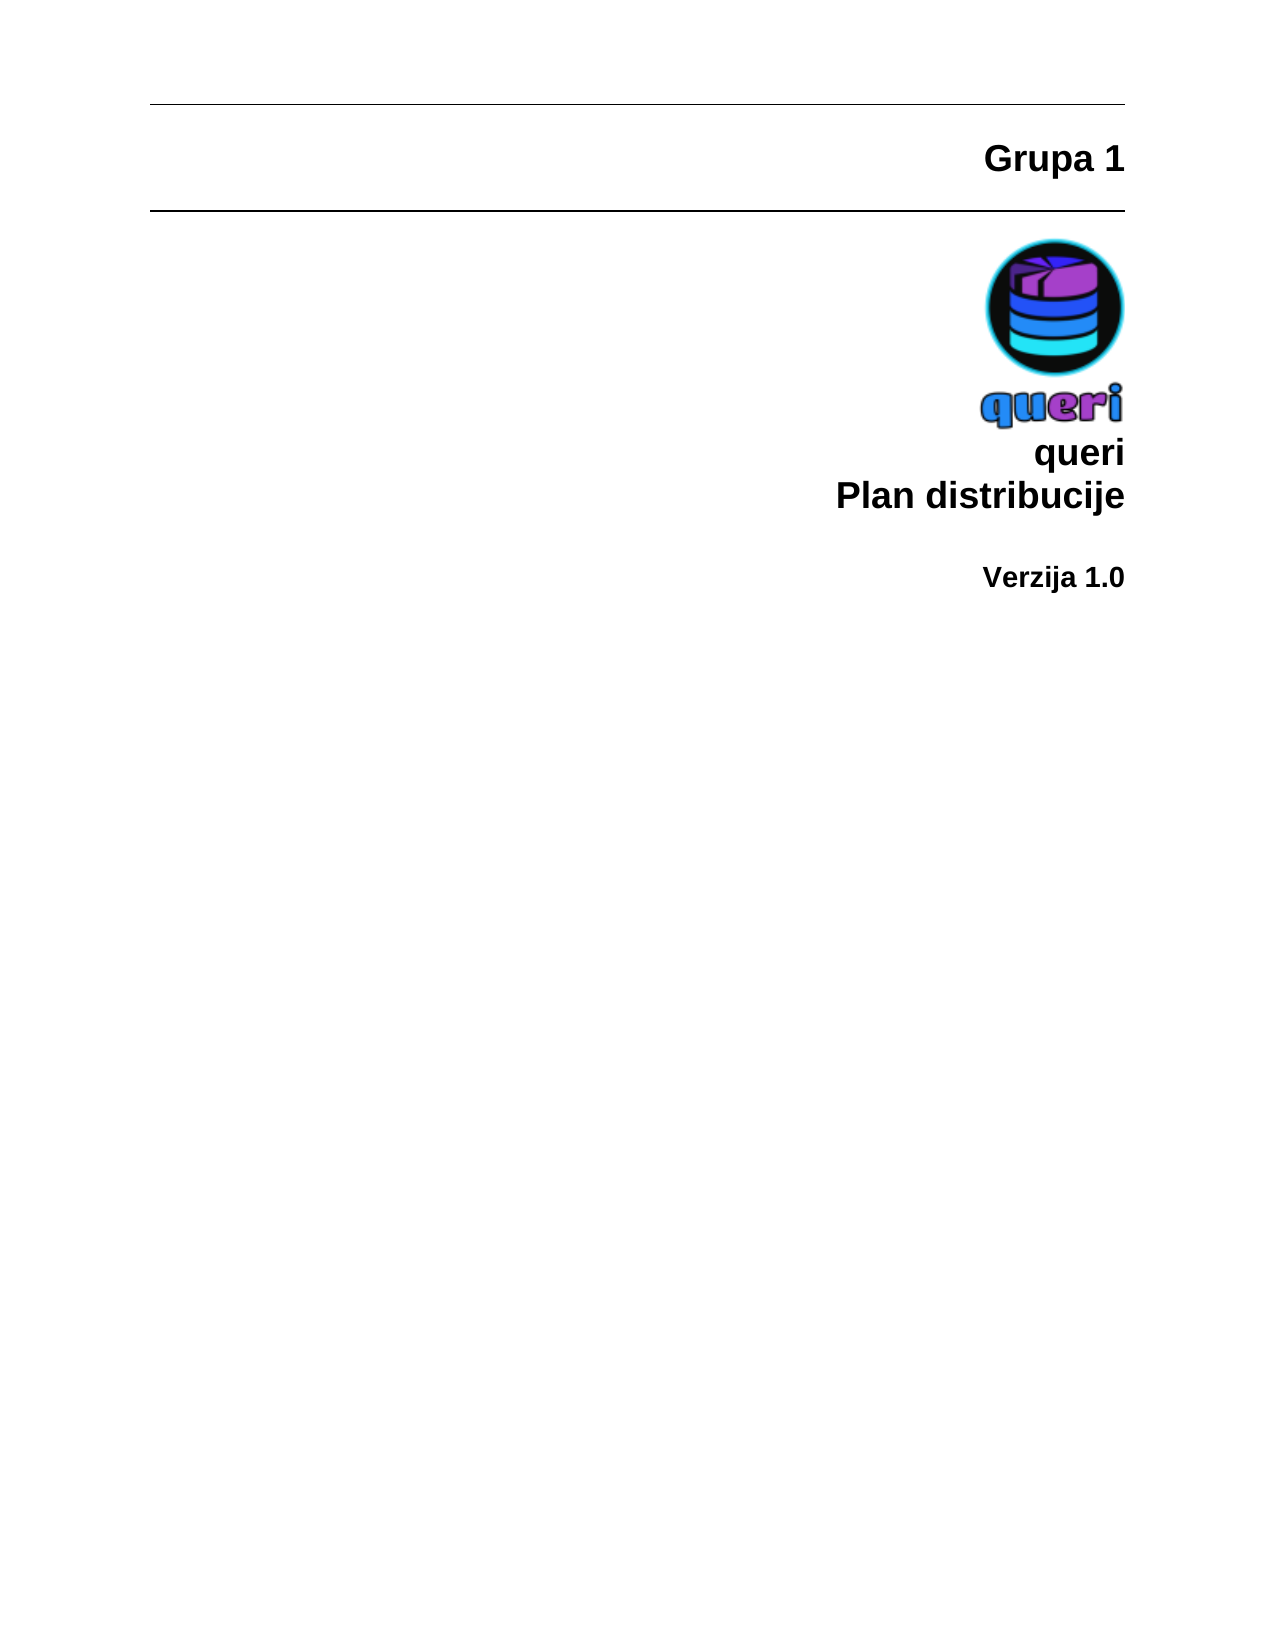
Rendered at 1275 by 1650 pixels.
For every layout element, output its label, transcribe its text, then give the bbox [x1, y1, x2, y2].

title Plan distribucije [150, 473, 1125, 517]
title queri [150, 430, 1125, 473]
title Verzija 1.0 [150, 560, 1125, 593]
picture [978, 236, 1125, 431]
